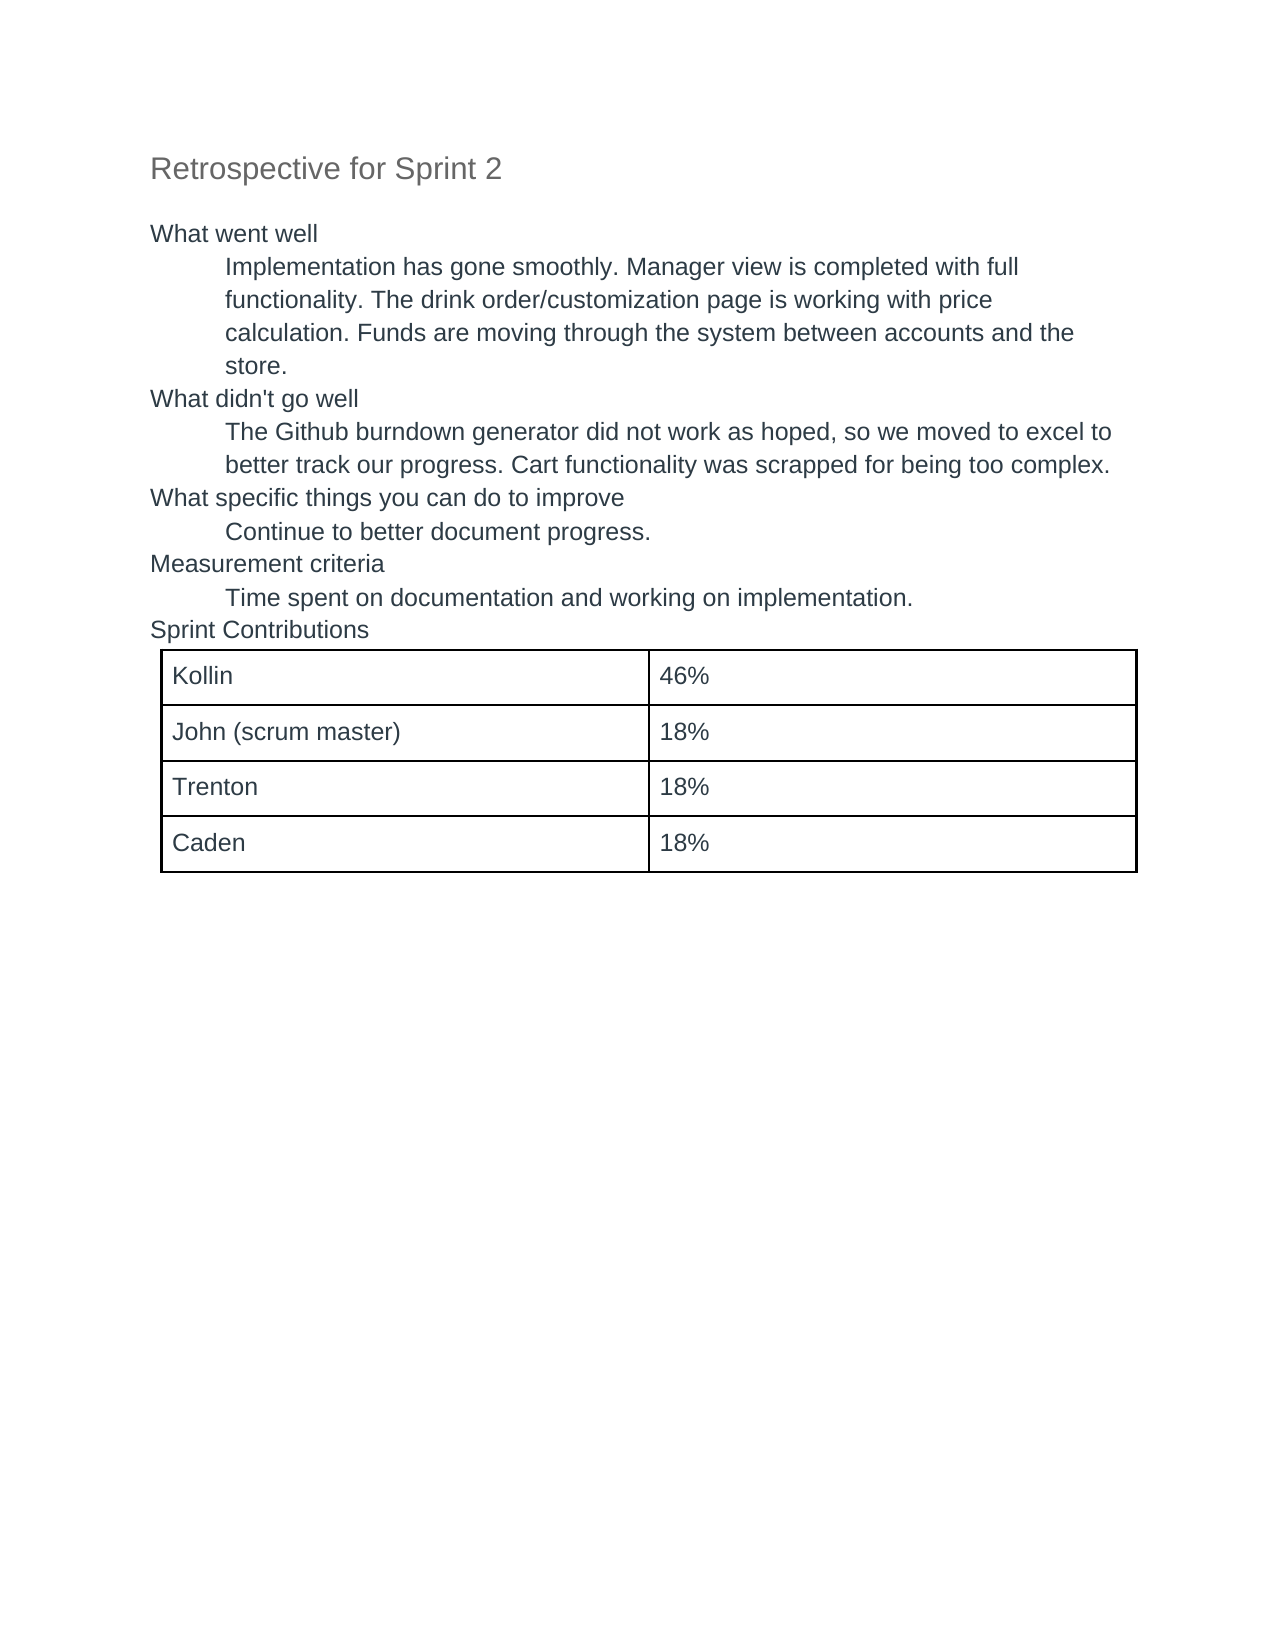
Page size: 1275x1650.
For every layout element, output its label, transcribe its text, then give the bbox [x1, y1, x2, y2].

text Measurement criteria [150, 549, 1125, 578]
text The Github burndown generator did not work as hoped, so we moved to excel to better track our progress. Cart functionality was scrapped for being too complex. [225, 417, 1125, 479]
table_header 46% [650, 651, 1135, 704]
text Continue to better document progress. [150, 516, 1125, 545]
text What went well [150, 219, 1125, 248]
text Implementation has gone smoothly. Manager view is completed with full functionality. The drink order/customization page is working with price calculation. Funds are moving through the system between accounts and the store. [225, 252, 1125, 380]
table_cell 18% [650, 706, 1135, 759]
subtitle Retrospective for Sprint 2 [150, 150, 1125, 186]
table_cell John (scrum master) [163, 706, 648, 759]
text What specific things you can do to improve [150, 483, 1125, 512]
table_cell Caden [163, 817, 648, 871]
table_header Kollin [163, 651, 648, 704]
table_cell 18% [650, 817, 1135, 871]
text Sprint Contributions [150, 616, 1125, 644]
table_cell 18% [650, 762, 1135, 815]
text Time spent on documentation and working on implementation. [150, 582, 1125, 611]
text What didn't go well [150, 384, 1125, 413]
table_cell Trenton [163, 762, 648, 815]
